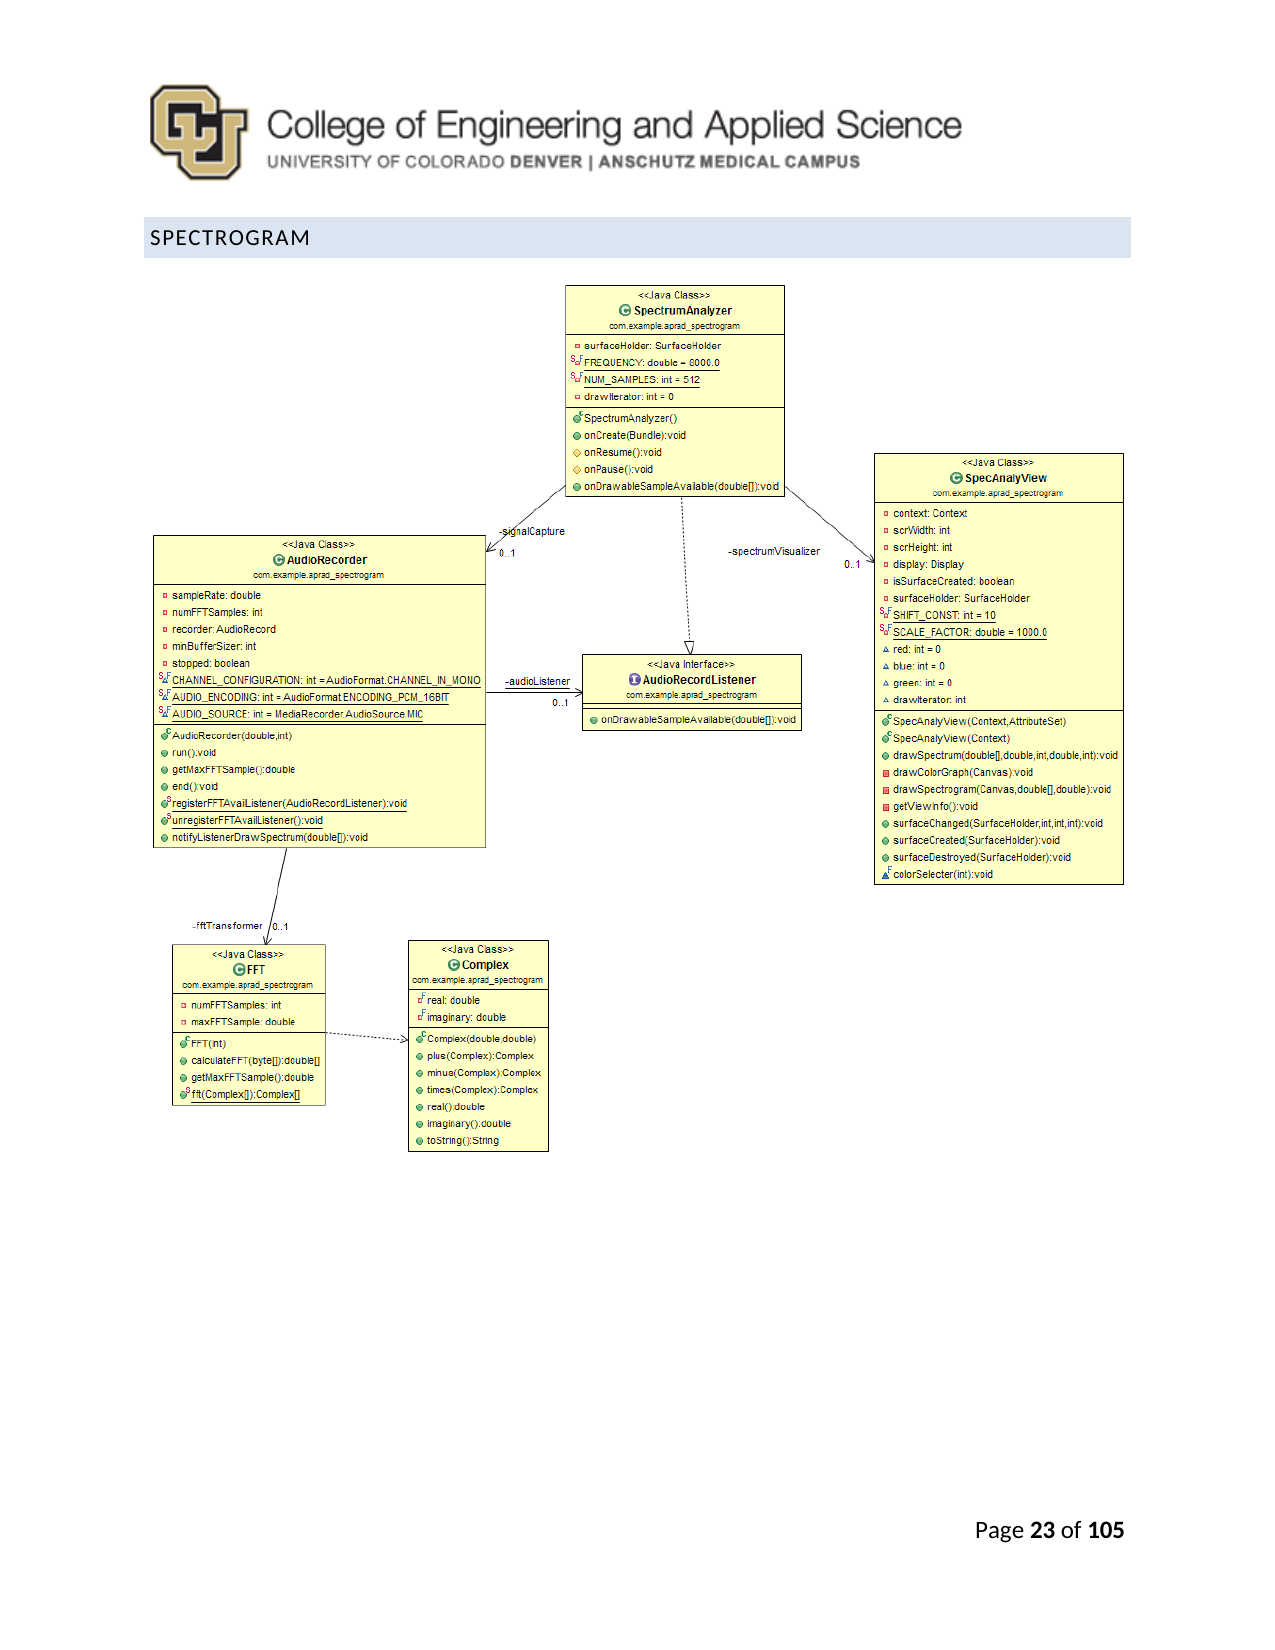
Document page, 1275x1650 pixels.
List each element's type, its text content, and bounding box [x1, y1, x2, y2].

picture [150, 75, 1032, 197]
picture [150, 282, 1125, 1154]
subtitle Spectrogram [150, 224, 1125, 251]
